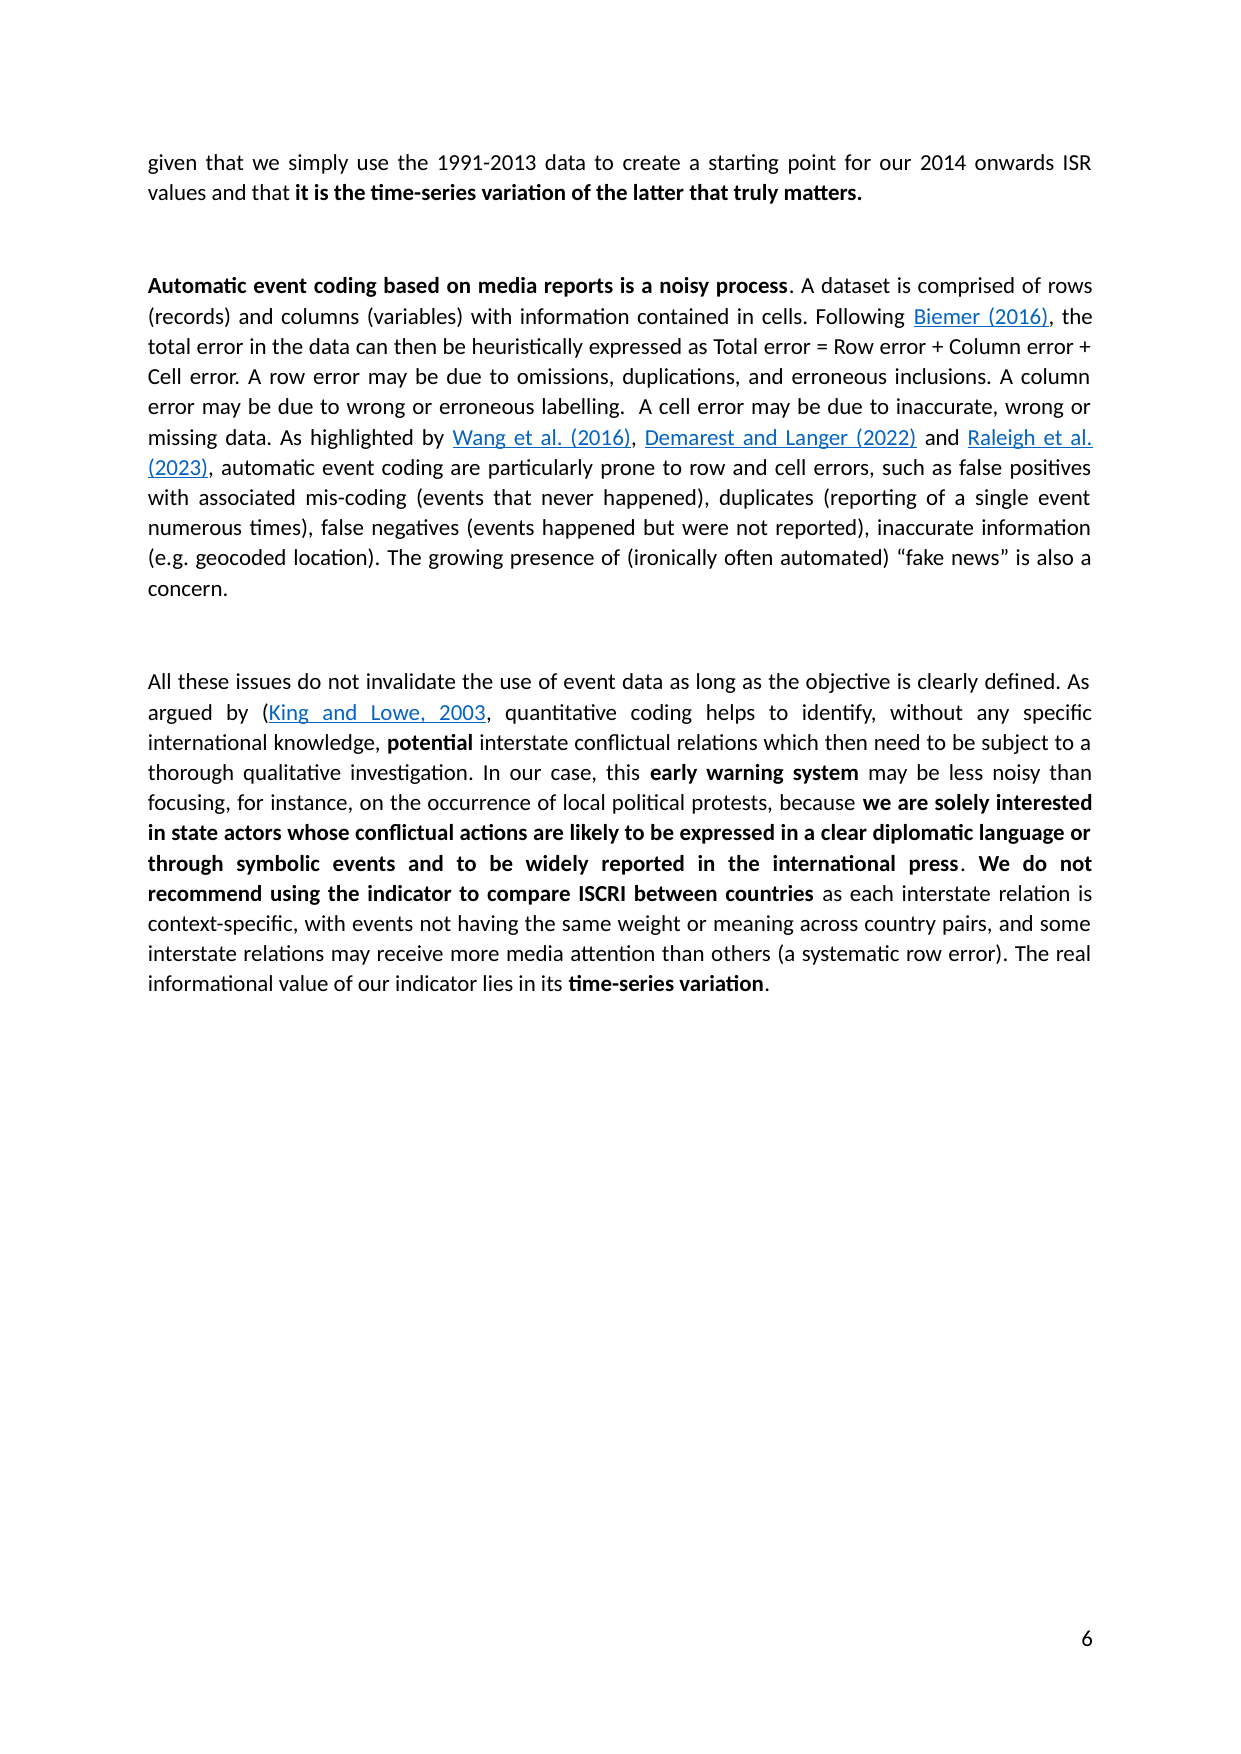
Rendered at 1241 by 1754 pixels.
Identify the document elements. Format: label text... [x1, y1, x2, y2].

text Automatic event coding based on media reports is a noisy process. A dataset is comprised of rows (records) and columns (variables) with information contained in cells. Following Biemer (2016), the total error in the data can then be heuristically expressed as Total error = Row error + Column error + Cell error. A row error may be due to omissions, duplications, and erroneous inclusions. A column error may be due to wrong or erroneous labelling. A cell error may be due to inaccurate, wrong or missing data. As highlighted by Wang et al. (2016), Demarest and Langer (2022) and Raleigh et al. (2023), automatic event coding are particularly prone to row and cell errors, such as false positives with associated mis-coding (events that never happened), duplicates (reporting of a single event numerous times), false negatives (events happened but were not reported), inaccurate information (e.g. geocoded location). The growing presence of (ironically often automated) “fake news” is also a concern. [148, 272, 1093, 602]
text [148, 148, 1093, 206]
text All these issues do not invalidate the use of event data as long as the objective is clearly defined. As argued by (King and Lowe, 2003, quantitative coding helps to identify, without any specific international knowledge, potential interstate conflictual relations which then need to be subject to a thorough qualitative investigation. In our case, this early warning system may be less noisy than focusing, for instance, on the occurrence of local political protests, because we are solely interested in state actors whose conflictual actions are likely to be expressed in a clear diplomatic language or through symbolic events and to be widely reported in the international press. We do not recommend using the indicator to compare ISCRI between countries as each interstate relation is context-specific, with events not having the same weight or meaning across country pairs, and some interstate relations may receive more media attention than others (a systematic row error). The real informational value of our indicator lies in its time-series variation. [148, 667, 1093, 997]
